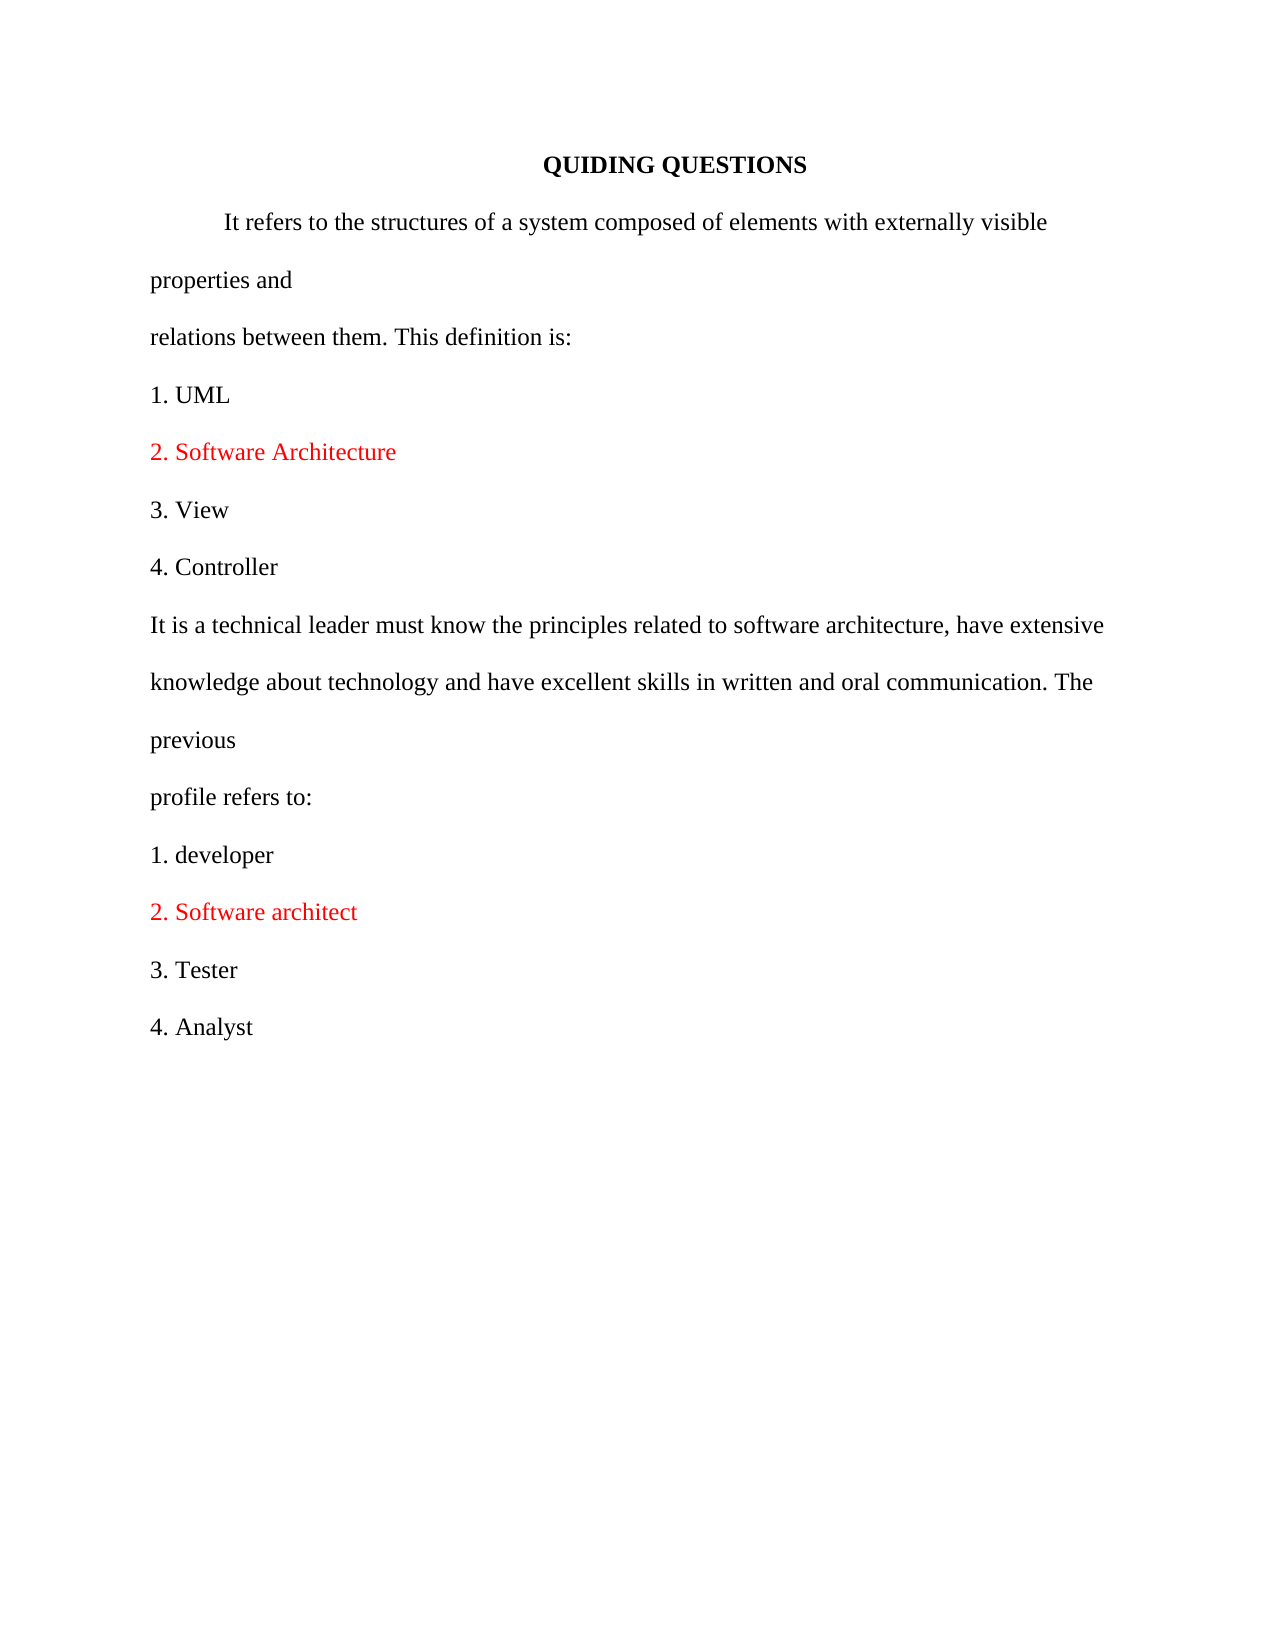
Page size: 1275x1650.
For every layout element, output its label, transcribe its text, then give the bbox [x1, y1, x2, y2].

text It refers to the structures of a system composed of elements with externally visible properties and relations between them. This definition is: 1. UML 2. Software Architecture 3. View 4. Controller It is a technical leader must know the principles related to software architecture, have extensive knowledge about technology and have excellent skills in written and oral communication. The previous profile refers to: 1. developer 2. Software architect 3. Tester 4. Analyst [150, 207, 1125, 1041]
text QUIDING QUESTIONS [225, 150, 1125, 179]
